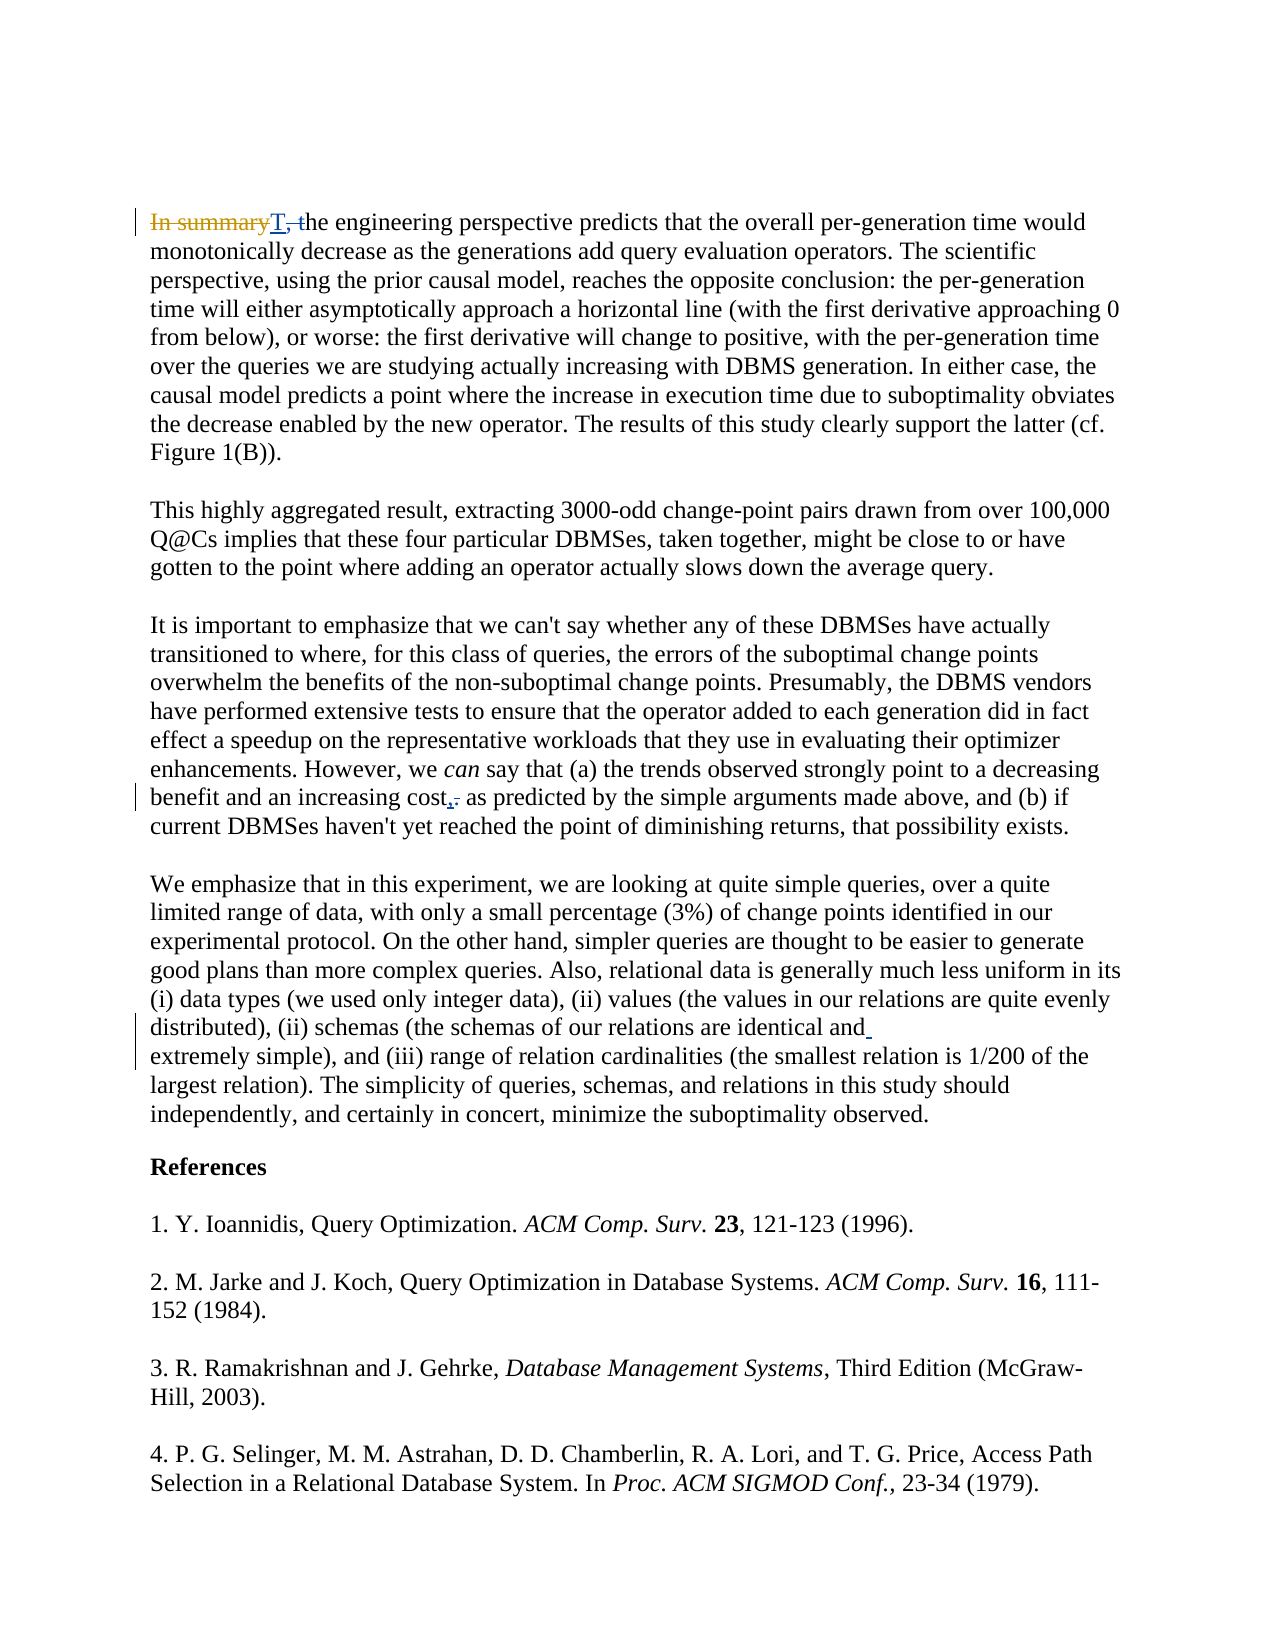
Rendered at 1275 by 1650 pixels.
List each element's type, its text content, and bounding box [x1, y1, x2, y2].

text 3. R. Ramakrishnan and J. Gehrke, Database Management Systems, Third Edition (McGraw-Hill, 2003). [150, 1353, 1125, 1410]
text he engineering perspective predicts that the overall per-generation time would monotonically decrease as the generations add query evaluation operators. The scientific perspective, using the prior causal model, reaches the opposite conclusion: the per-generation time will either asymptotically approach a horizontal line (with the first derivative approaching 0 from below), or worse: the first derivative will change to positive, with the per-generation time over the queries we are studying actually increasing with DBMS generation. In either case, the causal model predicts a point where the increase in execution time due to suboptimality obviates the decrease enabled by the new operator. The results of this study clearly support the latter (cf. Figure 1(B)). [150, 207, 1125, 466]
text extremely simple), and (iii) range of relation cardinalities (the smallest relation is 1/200 of the largest relation). The simplicity of queries, schemas, and relations in this study should independently, and certainly in concert, minimize the suboptimality observed. [150, 1041, 1125, 1127]
text It is important to emphasize that we can't say whether any of these DBMSes have actually transitioned to where, for this class of queries, the errors of the suboptimal change points overwhelm the benefits of the non-suboptimal change points. Presumably, the DBMS vendors have performed extensive tests to ensure that the operator added to each generation did in fact effect a speedup on the representative workloads that they use in evaluating their optimizer enhancements. However, we can say that (a) the trends observed strongly point to a decreasing benefit and an increasing cost as predicted by the simple arguments made above, and (b) if current DBMSes haven't yet reached the point of diminishing returns, that possibility exists. [150, 610, 1125, 840]
text We emphasize that in this experiment, we are looking at quite simple queries, over a quite limited range of data, with only a small percentage (3%) of change points identified in our experimental protocol. On the other hand, simpler queries are thought to be easier to generate good plans than more complex queries. Also, relational data is generally much less uniform in its (i) data types (we used only integer data), (ii) values (the values in our relations are quite evenly distributed), (ii) schemas (the schemas of our relations are identical and [150, 869, 1125, 1041]
text 1. Y. Ioannidis, Query Optimization. ACM Comp. Surv. 23, 121-123 (1996). [150, 1209, 1125, 1238]
text This highly aggregated result, extracting 3000-odd change-point pairs drawn from over 100,000 Q@Cs implies that these four particular DBMSes, taken together, might be close to or have gotten to the point where adding an operator actually slows down the average query. [150, 495, 1125, 581]
text 4. P. G. Selinger, M. M. Astrahan, D. D. Chamberlin, R. A. Lori, and T. G. Price, Access Path Selection in a Relational Database System. In Proc. ACM SIGMOD Conf., 23-34 (1979). [150, 1439, 1125, 1497]
text References [150, 1152, 1125, 1180]
text 2. M. Jarke and J. Koch, Query Optimization in Database Systems. ACM Comp. Surv. 16, 111-152 (1984). [150, 1267, 1125, 1324]
